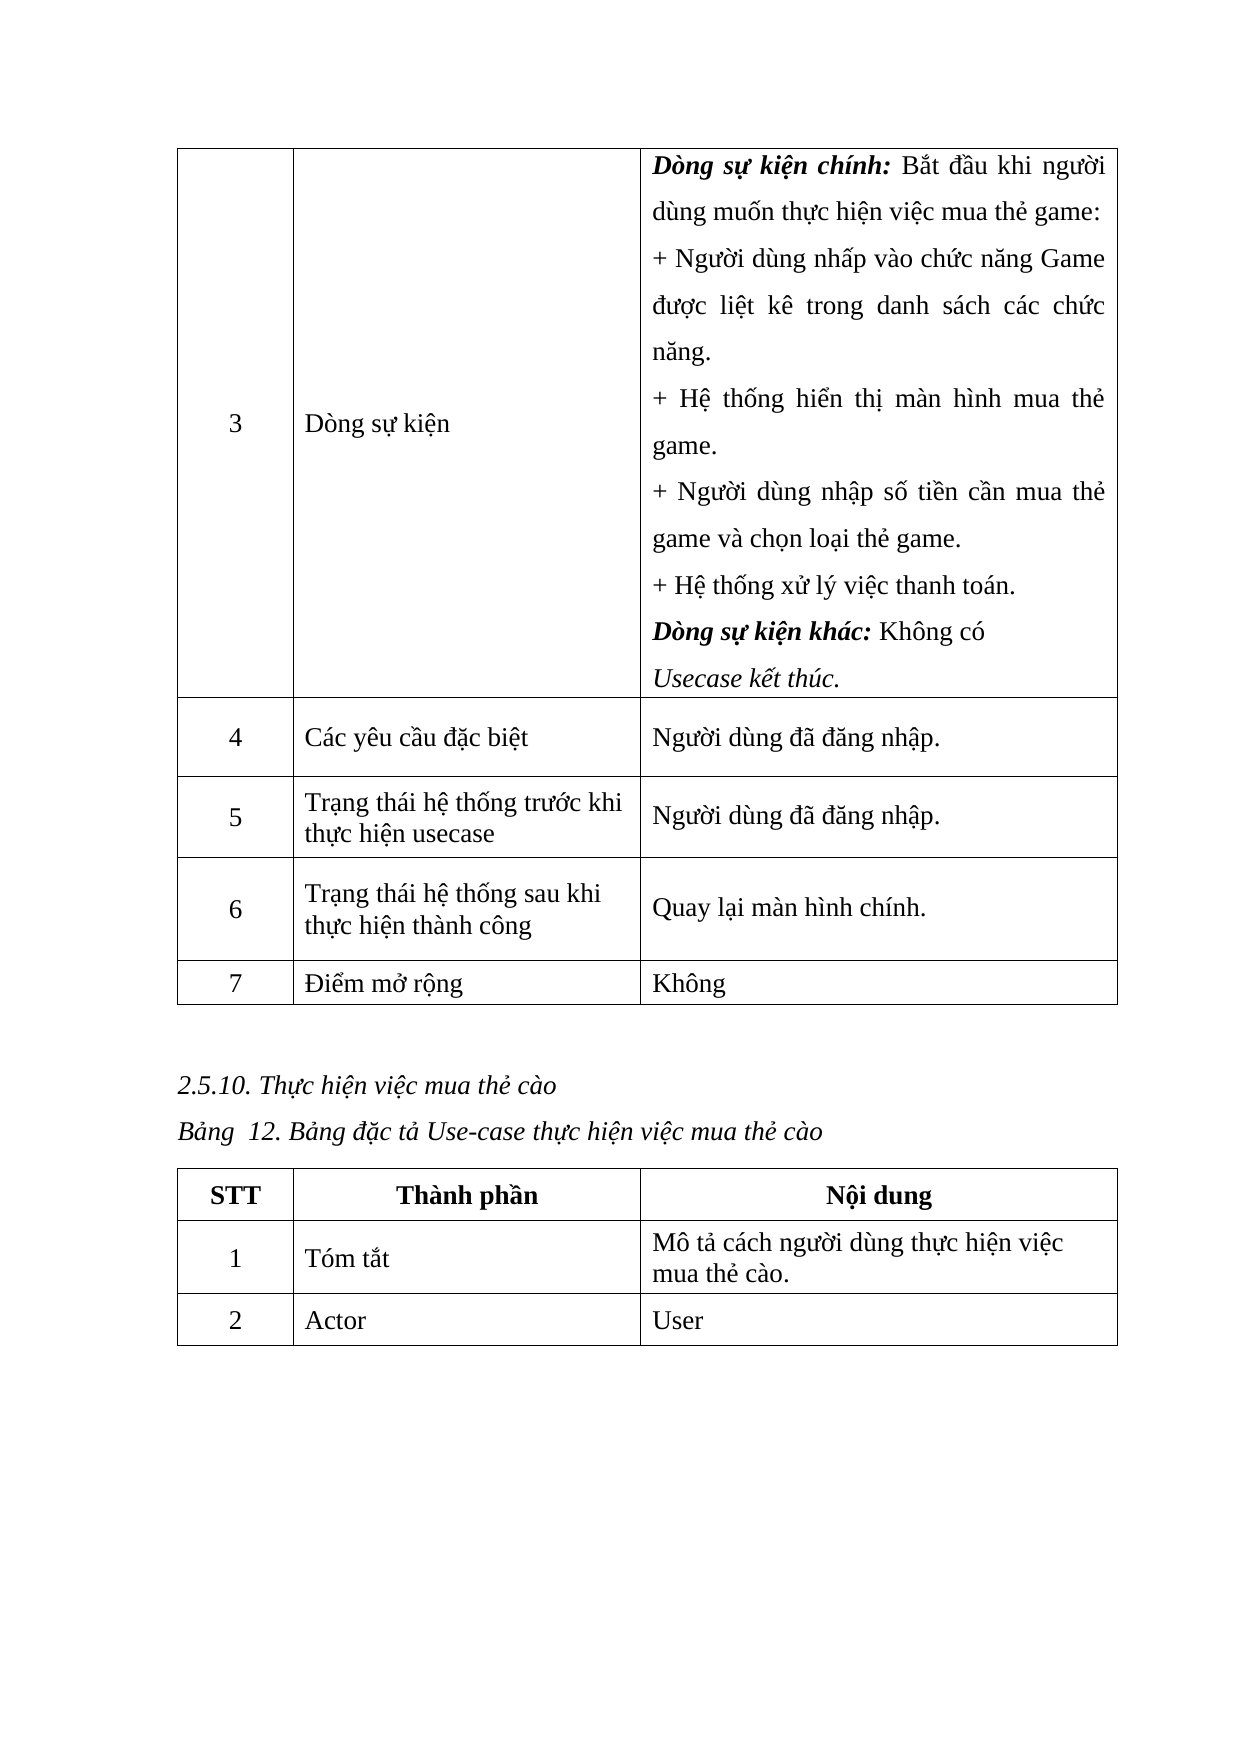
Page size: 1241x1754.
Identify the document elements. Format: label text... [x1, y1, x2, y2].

table_cell Người dùng đã đăng nhập. [641, 777, 1117, 857]
table_cell 3 [178, 149, 293, 697]
table_cell 2 [178, 1294, 293, 1345]
subtitle 2.5.10. Thực hiện việc mua thẻ cào [177, 1069, 1122, 1100]
table_cell Trạng thái hệ thống sau khi thực hiện thành công [294, 858, 640, 960]
table_header Thành phần [294, 1169, 640, 1220]
table_cell Actor [294, 1294, 640, 1345]
table_cell 5 [178, 777, 293, 857]
table_cell Điểm mở rộng [294, 961, 640, 1004]
table_header Nội dung [641, 1169, 1117, 1220]
table_cell Dòng sự kiện [294, 149, 640, 697]
table_cell Trạng thái hệ thống trước khi thực hiện usecase [294, 777, 640, 857]
table_cell Tóm tắt [294, 1221, 640, 1293]
table_header STT [178, 1169, 293, 1220]
table_cell 1 [178, 1221, 293, 1293]
table_cell Mô tả cách người dùng thực hiện việc mua thẻ cào. [641, 1221, 1117, 1293]
table_cell User [641, 1294, 1117, 1345]
table_cell Quay lại màn hình chính. [641, 858, 1117, 960]
table_cell Các yêu cầu đặc biệt [294, 698, 640, 776]
table_cell 4 [178, 698, 293, 776]
table_cell 6 [178, 858, 293, 960]
text Bảng 12. Bảng đặc tả Use-case thực hiện việc mua thẻ cào [177, 1115, 1122, 1147]
table_cell Người dùng đã đăng nhập. [641, 698, 1117, 776]
table_cell Không [641, 961, 1117, 1004]
table_cell Dòng sự kiện chính: Bắt đầu khi người dùng muốn thực hiện việc mua thẻ game: + Người dùng nhấp vào chức năng Game được liệt kê trong danh sách các chức năng. + Hệ thống hiển thị màn hình mua thẻ game. + Người dùng nhập số tiền cần mua thẻ game và chọn loại thẻ game. + Hệ thống xử lý việc thanh toán. Dòng sự kiện khác: Không có Usecase kết thúc. [641, 149, 1117, 697]
table_cell 7 [178, 961, 293, 1004]
